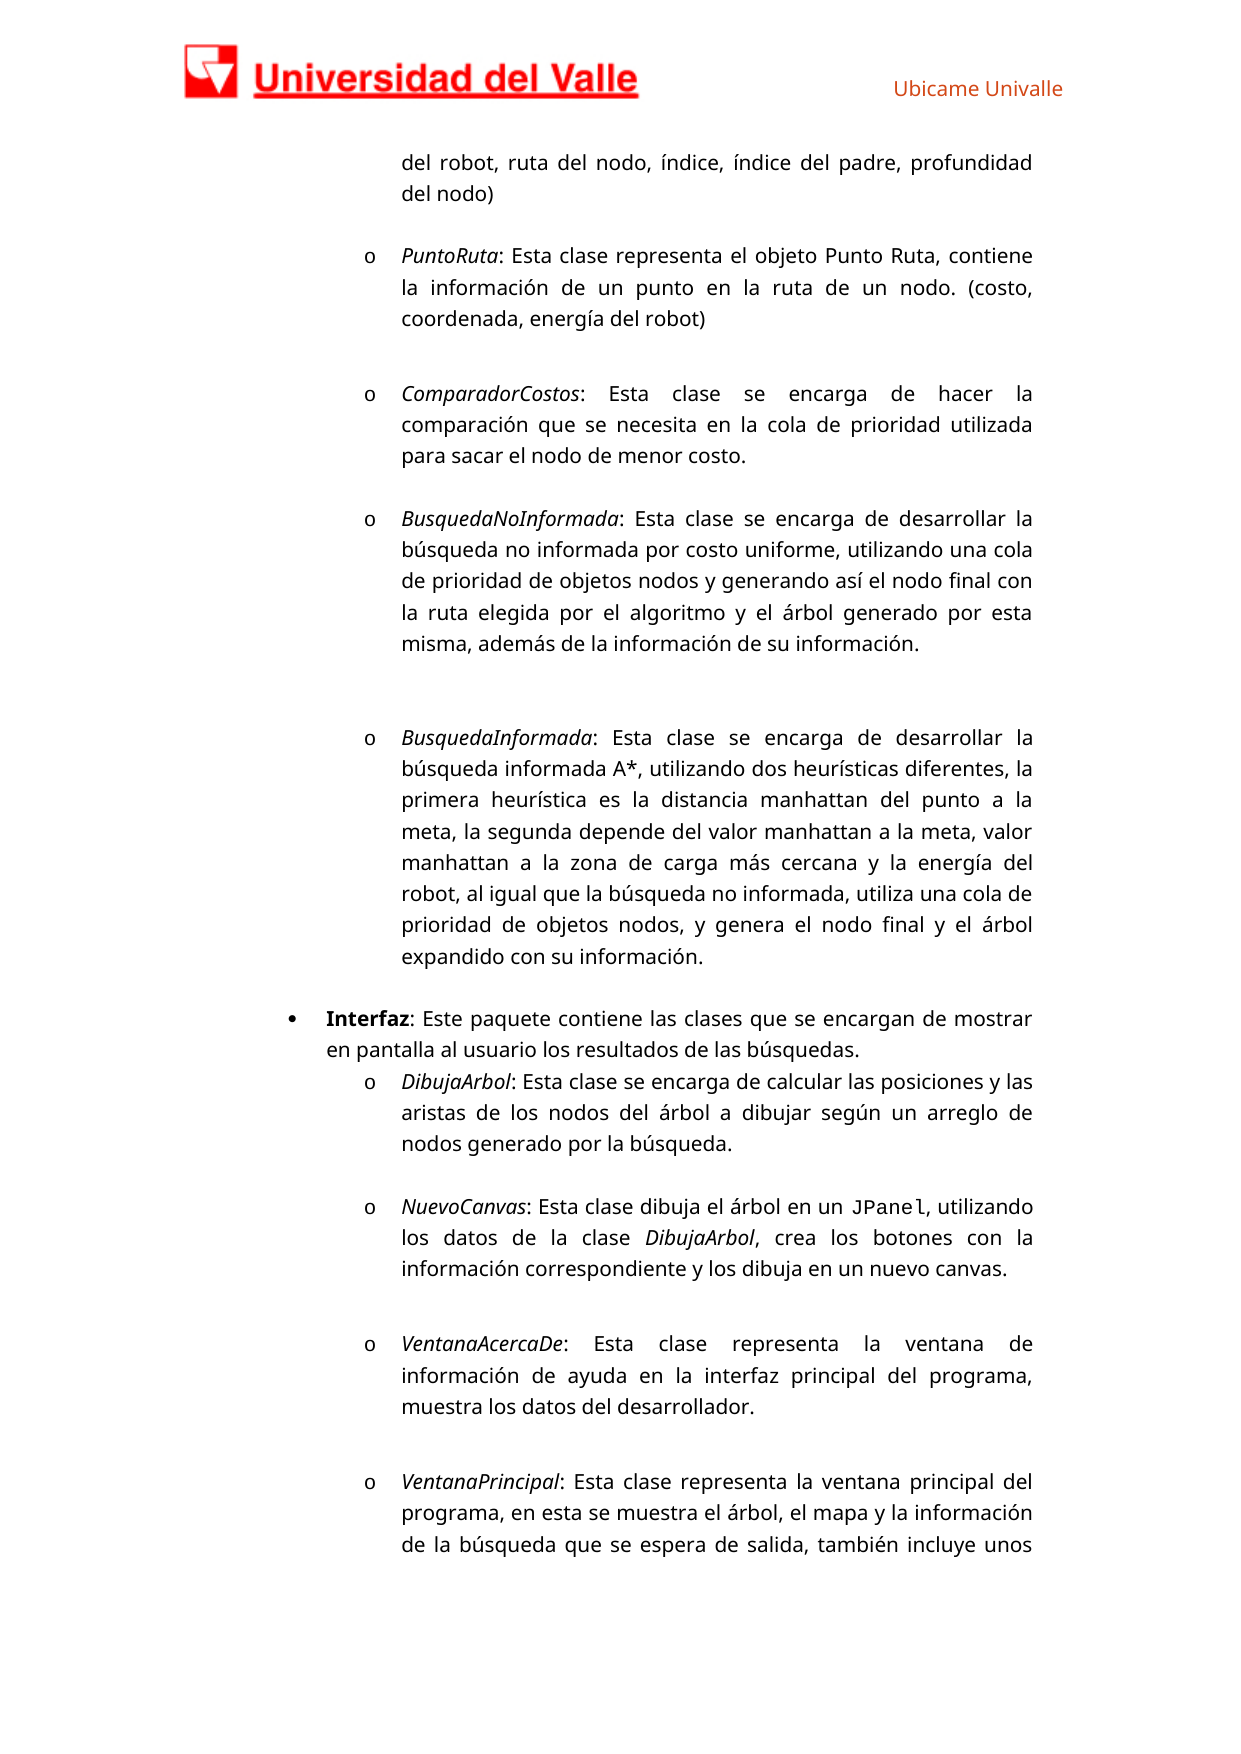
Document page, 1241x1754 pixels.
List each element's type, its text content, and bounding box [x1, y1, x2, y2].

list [363, 148, 1034, 207]
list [363, 1467, 1034, 1558]
list PuntoRuta: Esta clase representa el objeto Punto Ruta, contiene la información de un punto en la ruta de un nodo. (costo, coordenada, energía del robot) [363, 241, 1034, 332]
list VentanaAcercaDe: Esta clase representa la ventana de información de ayuda en la interfaz principal del programa, muestra los datos del desarrollador. [363, 1329, 1034, 1421]
list BusquedaNoInformada: Esta clase se encarga de desarrollar la búsqueda no informada por costo uniforme, utilizando una cola de prioridad de objetos nodos y generando así el nodo final con la ruta elegida por el algoritmo y el árbol generado por esta misma, además de la información de su información. [363, 504, 1034, 658]
list Interfaz: Este paquete contiene las clases que se encargan de mostrar en pantalla al usuario los resultados de las búsquedas. [288, 1004, 1034, 1064]
picture [180, 39, 646, 110]
list DibujaArbol: Esta clase se encarga de calcular las posiciones y las aristas de los nodos del árbol a dibujar según un arreglo de nodos generado por la búsqueda. [363, 1067, 1034, 1158]
list BusquedaInformada: Esta clase se encarga de desarrollar la búsqueda informada A*, utilizando dos heurísticas diferentes, la primera heurística es la distancia manhattan del punto a la meta, la segunda depende del valor manhattan a la meta, valor manhattan a la zona de carga más cercana y la energía del robot, al igual que la búsqueda no informada, utiliza una cola de prioridad de objetos nodos, y genera el nodo final y el árbol expandido con su información. [363, 723, 1034, 970]
list ComparadorCostos: Esta clase se encarga de hacer la comparación que se necesita en la cola de prioridad utilizada para sacar el nodo de menor costo. [363, 379, 1034, 470]
list NuevoCanvas: Esta clase dibuja el árbol en un JPanel, utilizando los datos de la clase DibujaArbol, crea los botones con la información correspondiente y los dibuja en un nuevo canvas. [363, 1192, 1034, 1283]
